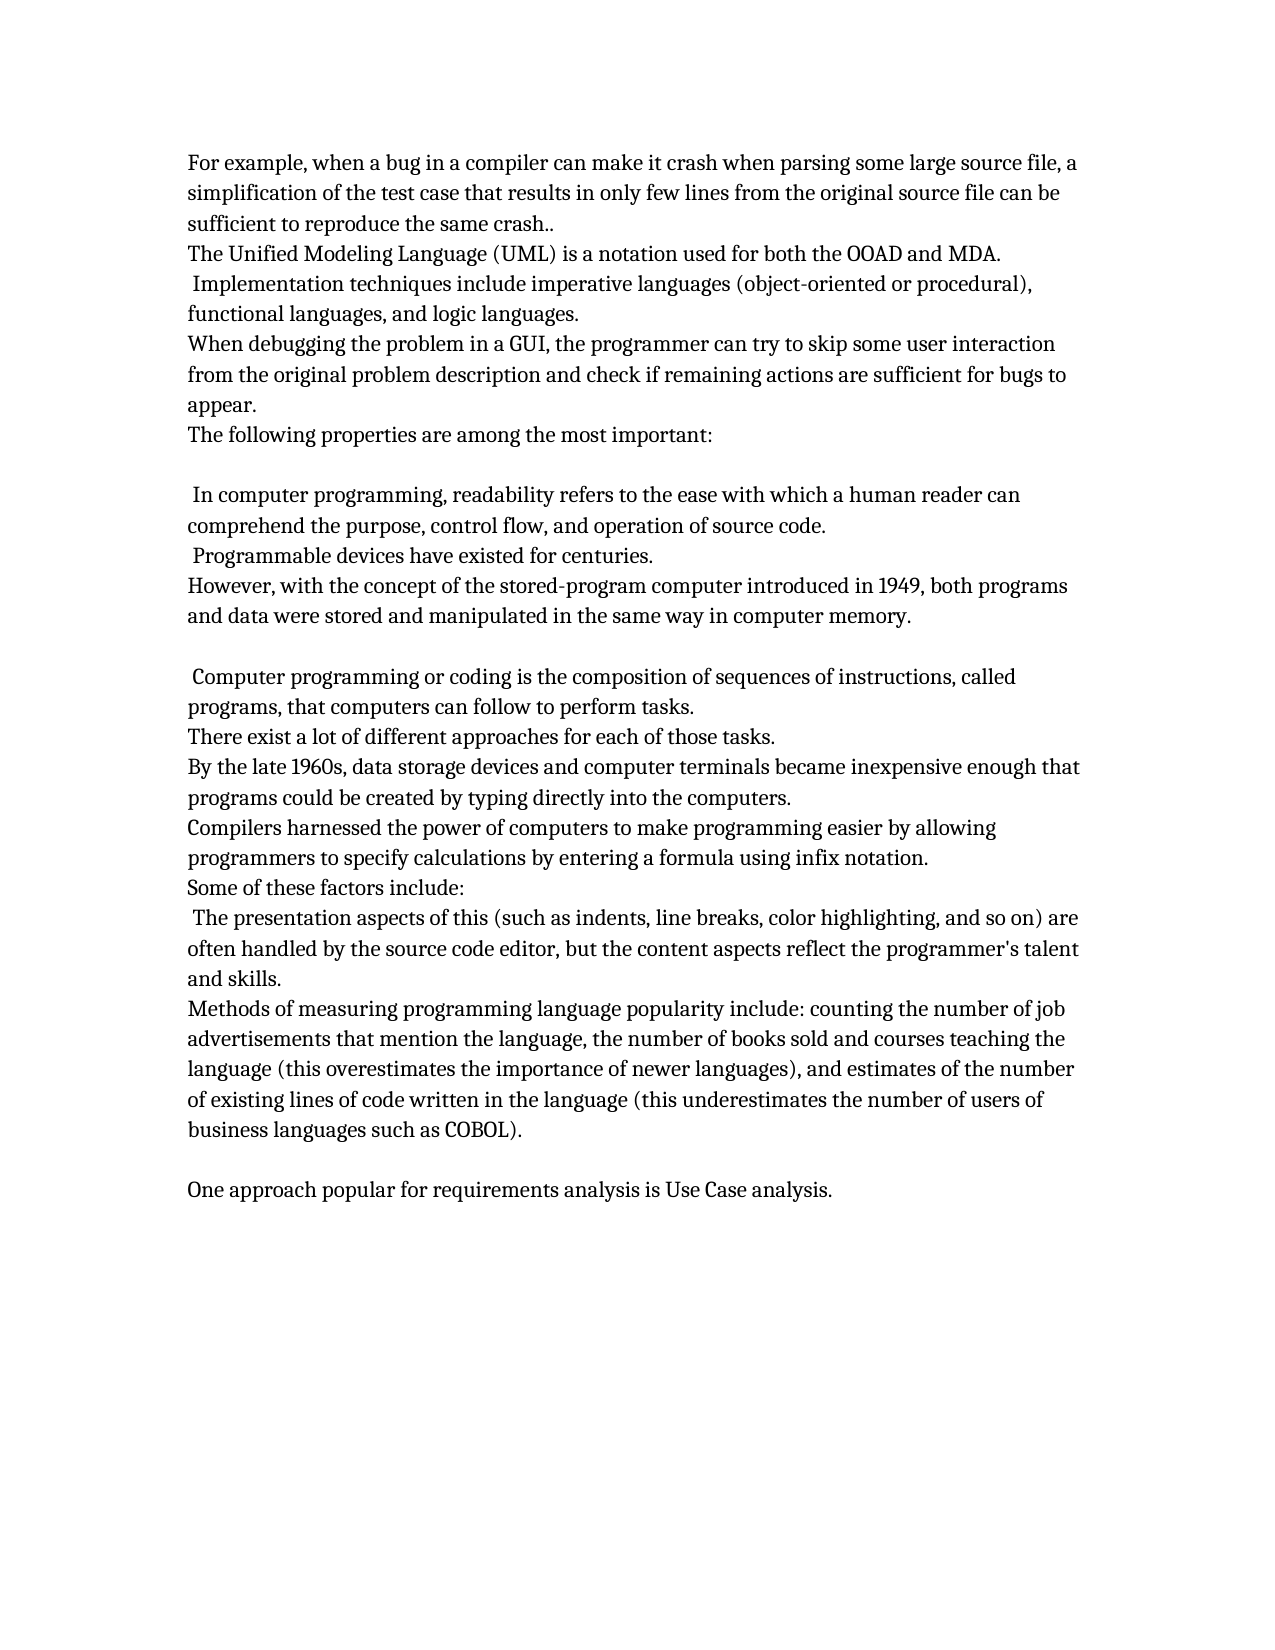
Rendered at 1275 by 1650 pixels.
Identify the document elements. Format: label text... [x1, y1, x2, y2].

text For example, when a bug in a compiler can make it crash when parsing some large source file, a simplification of the test case that results in only few lines from the original source file can be sufficient to reproduce the same crash.. The Unified Modeling Language (UML) is a notation used for both the OOAD and MDA. Implementation techniques include imperative languages (object-oriented or procedural), functional languages, and logic languages. When debugging the problem in a GUI, the programmer can try to skip some user interaction from the original problem description and check if remaining actions are sufficient for bugs to appear. The following properties are among the most important: In computer programming, readability refers to the ease with which a human reader can comprehend the purpose, control flow, and operation of source code. Programmable devices have existed for centuries. However, with the concept of the stored-program computer introduced in 1949, both programs and data were stored and manipulated in the same way in computer memory. Computer programming or coding is the composition of sequences of instructions, called programs, that computers can follow to perform tasks. There exist a lot of different approaches for each of those tasks. By the late 1960s, data storage devices and computer terminals became inexpensive enough that programs could be created by typing directly into the computers. Compilers harnessed the power of computers to make programming easier by allowing programmers to specify calculations by entering a formula using infix notation. Some of these factors include: The presentation aspects of this (such as indents, line breaks, color highlighting, and so on) are often handled by the source code editor, but the content aspects reflect the programmer's talent and skills. Methods of measuring programming language popularity include: counting the number of job advertisements that mention the language, the number of books sold and courses teaching the language (this overestimates the importance of newer languages), and estimates of the number of existing lines of code written in the language (this underestimates the number of users of business languages such as COBOL). One approach popular for requirements analysis is Use Case analysis. [187, 150, 1087, 1203]
